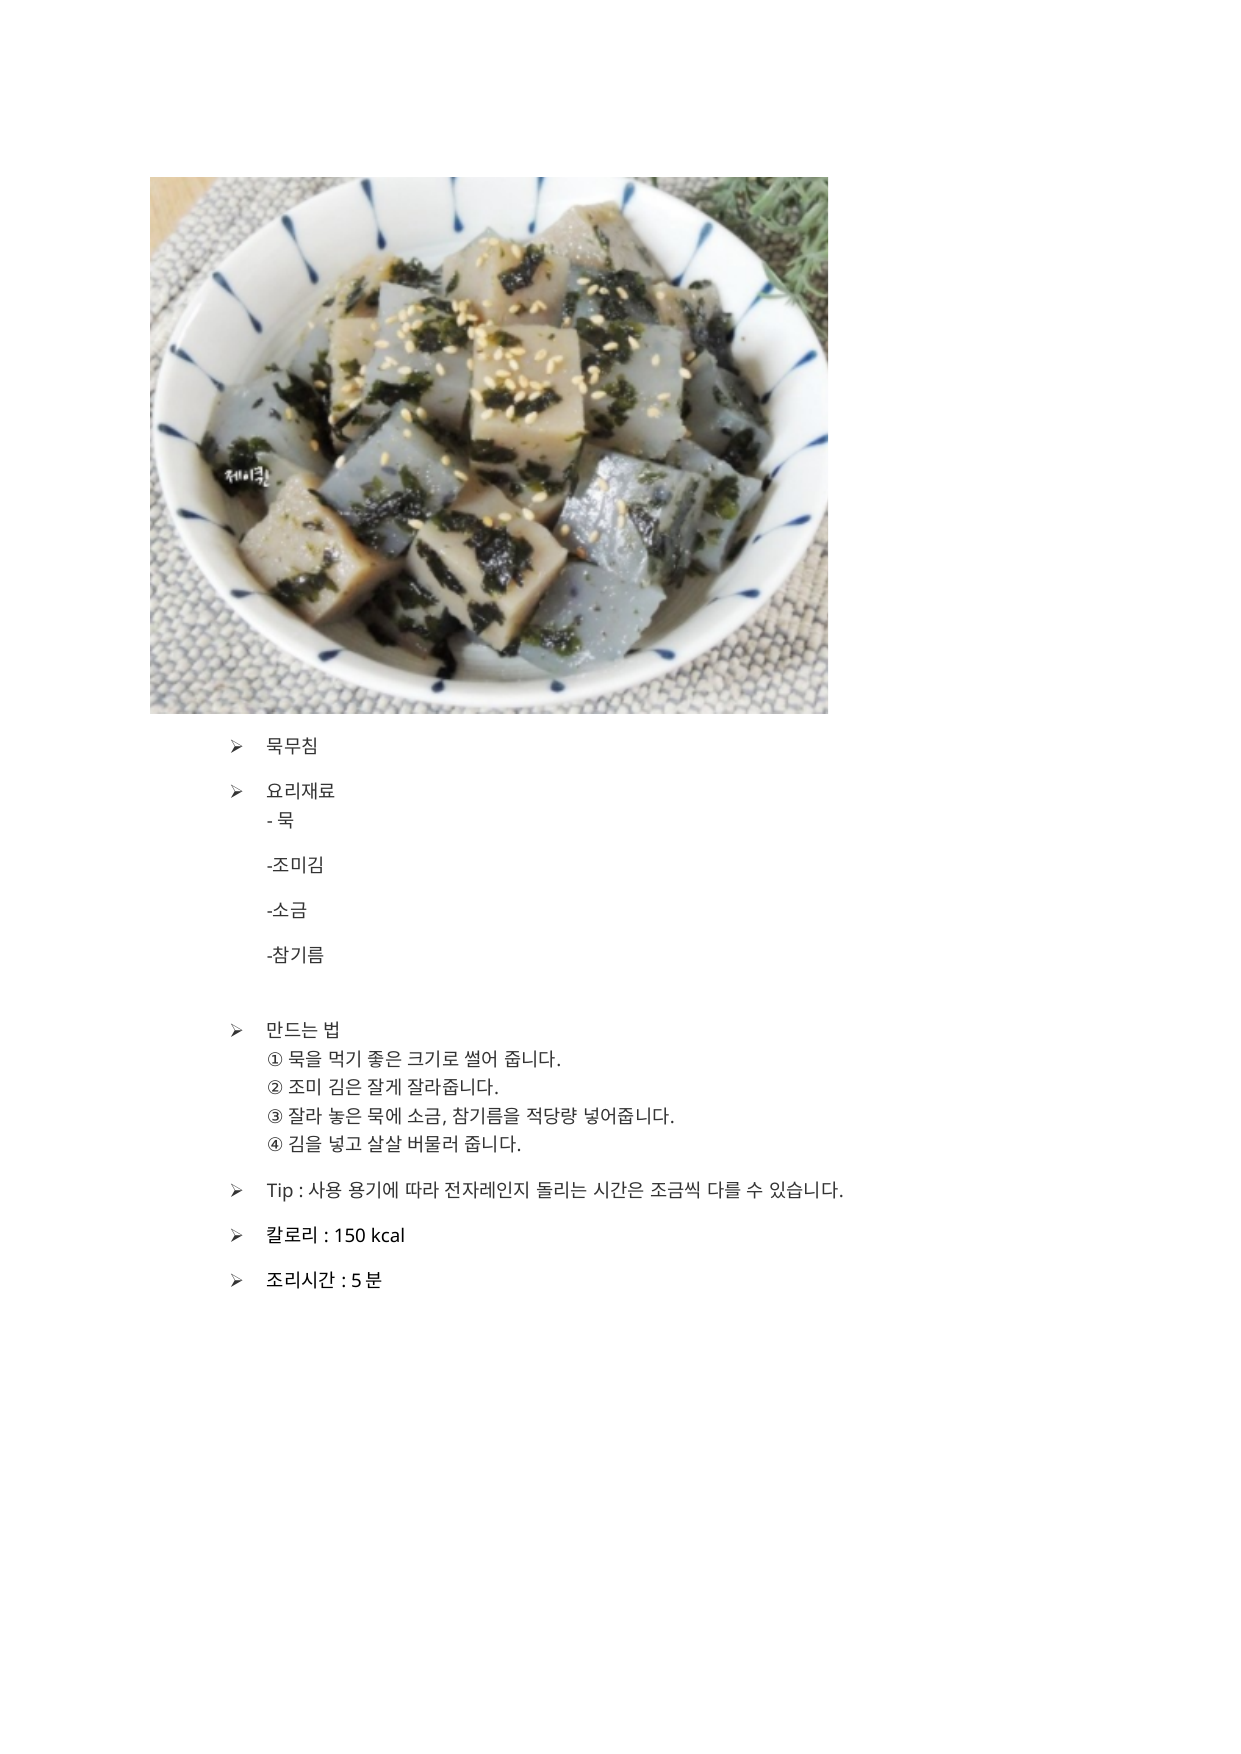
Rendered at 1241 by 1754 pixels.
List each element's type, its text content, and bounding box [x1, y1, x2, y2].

list 묵무침 [229, 731, 1090, 759]
list 칼로리 : 150 kcal [229, 1220, 1090, 1248]
list -참기름 [267, 941, 1090, 998]
picture [150, 177, 829, 714]
list Tip : 사용 용기에 따라 전자레인지 돌리는 시간은 조금씩 다를 수 있습니다. [229, 1175, 1090, 1202]
list 만드는 법 ① 묵을 먹기 좋은 크기로 썰어 줍니다. ② 조미 김은 잘게 잘라줍니다. ③ 잘라 놓은 묵에 소금, 참기름을 적당량 넣어줍니다. ④ 김을 넣고 살살 버물러 줍니다. [229, 1016, 1090, 1157]
list -소금 [267, 896, 1090, 923]
list -조미김 [267, 850, 1090, 878]
list 조리시간 : 5분 [229, 1266, 1090, 1293]
list 요리재료 - 묵 [229, 777, 1090, 832]
